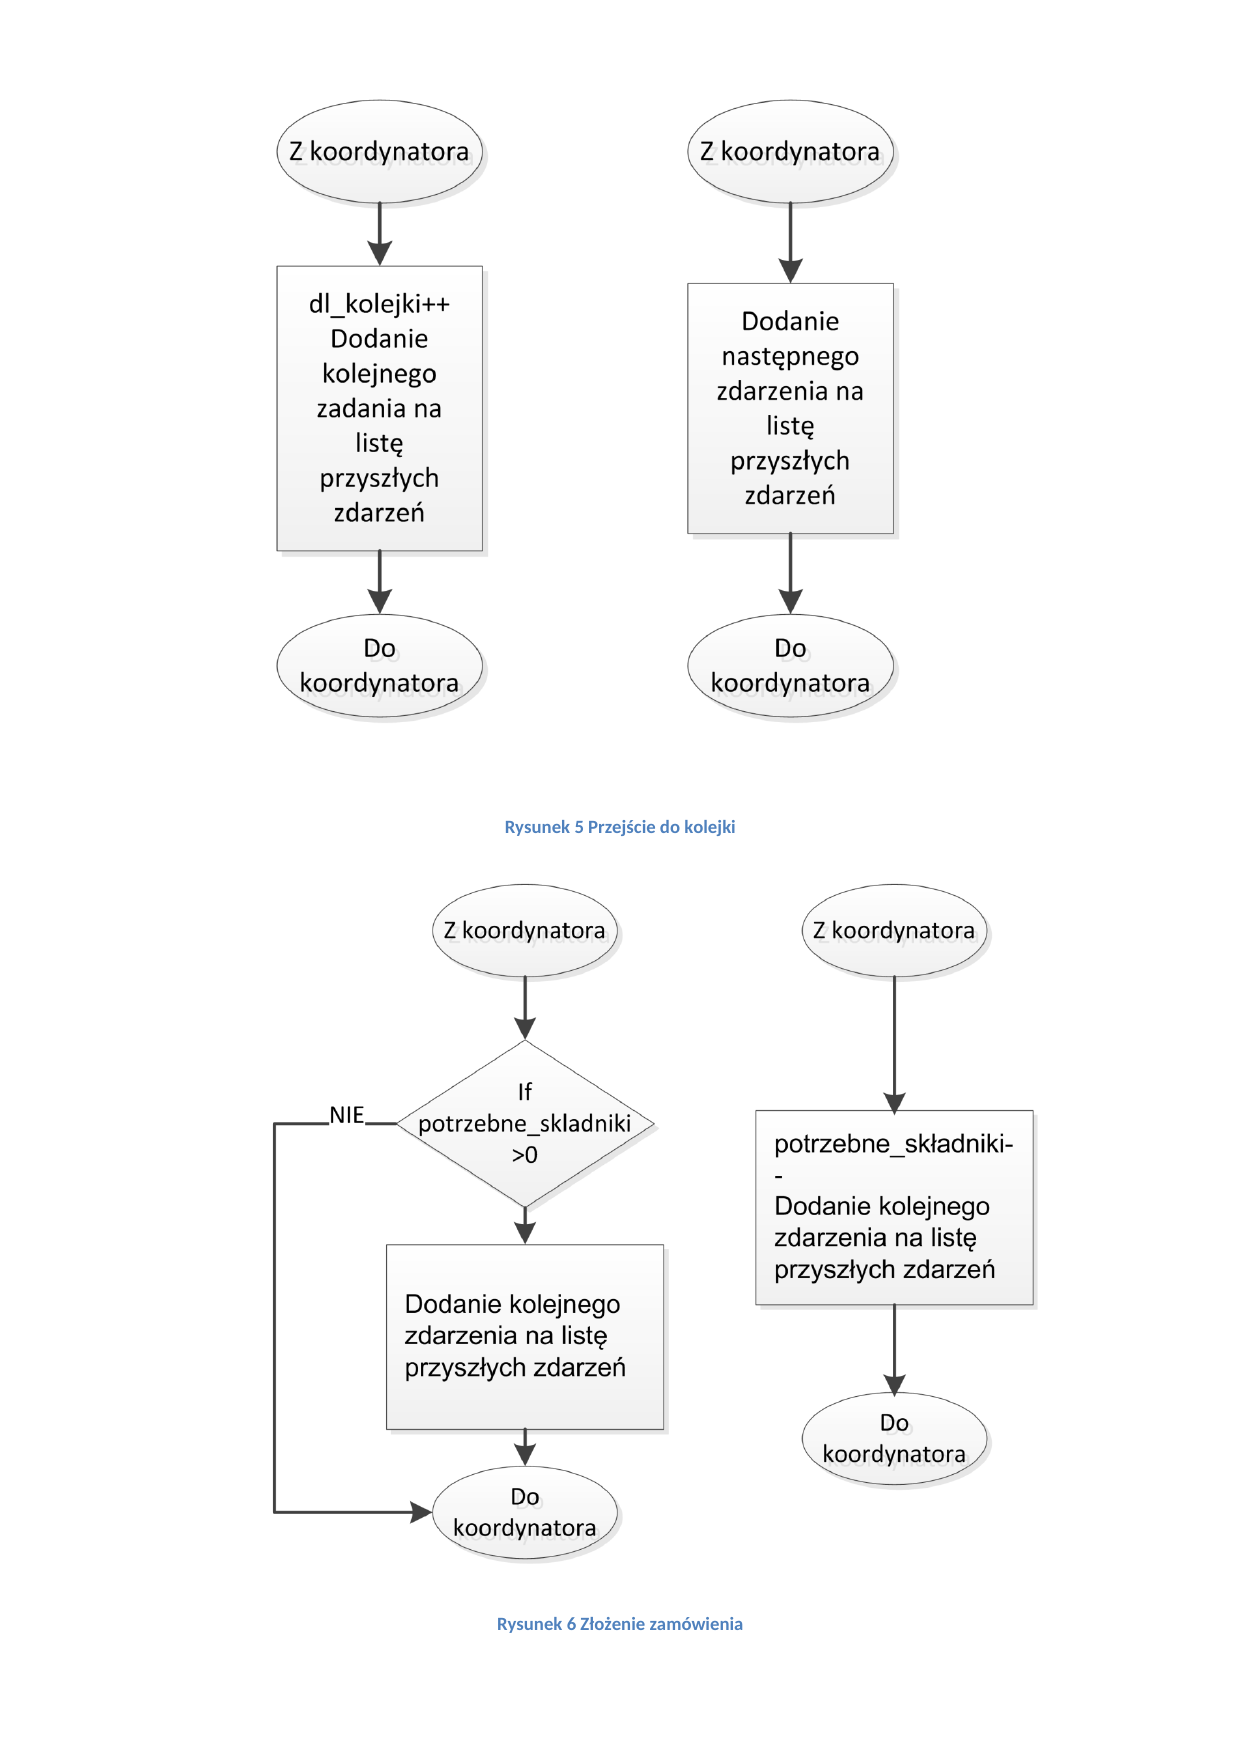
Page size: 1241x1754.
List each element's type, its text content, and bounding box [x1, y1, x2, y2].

picture [202, 858, 1038, 1587]
picture [276, 88, 964, 790]
